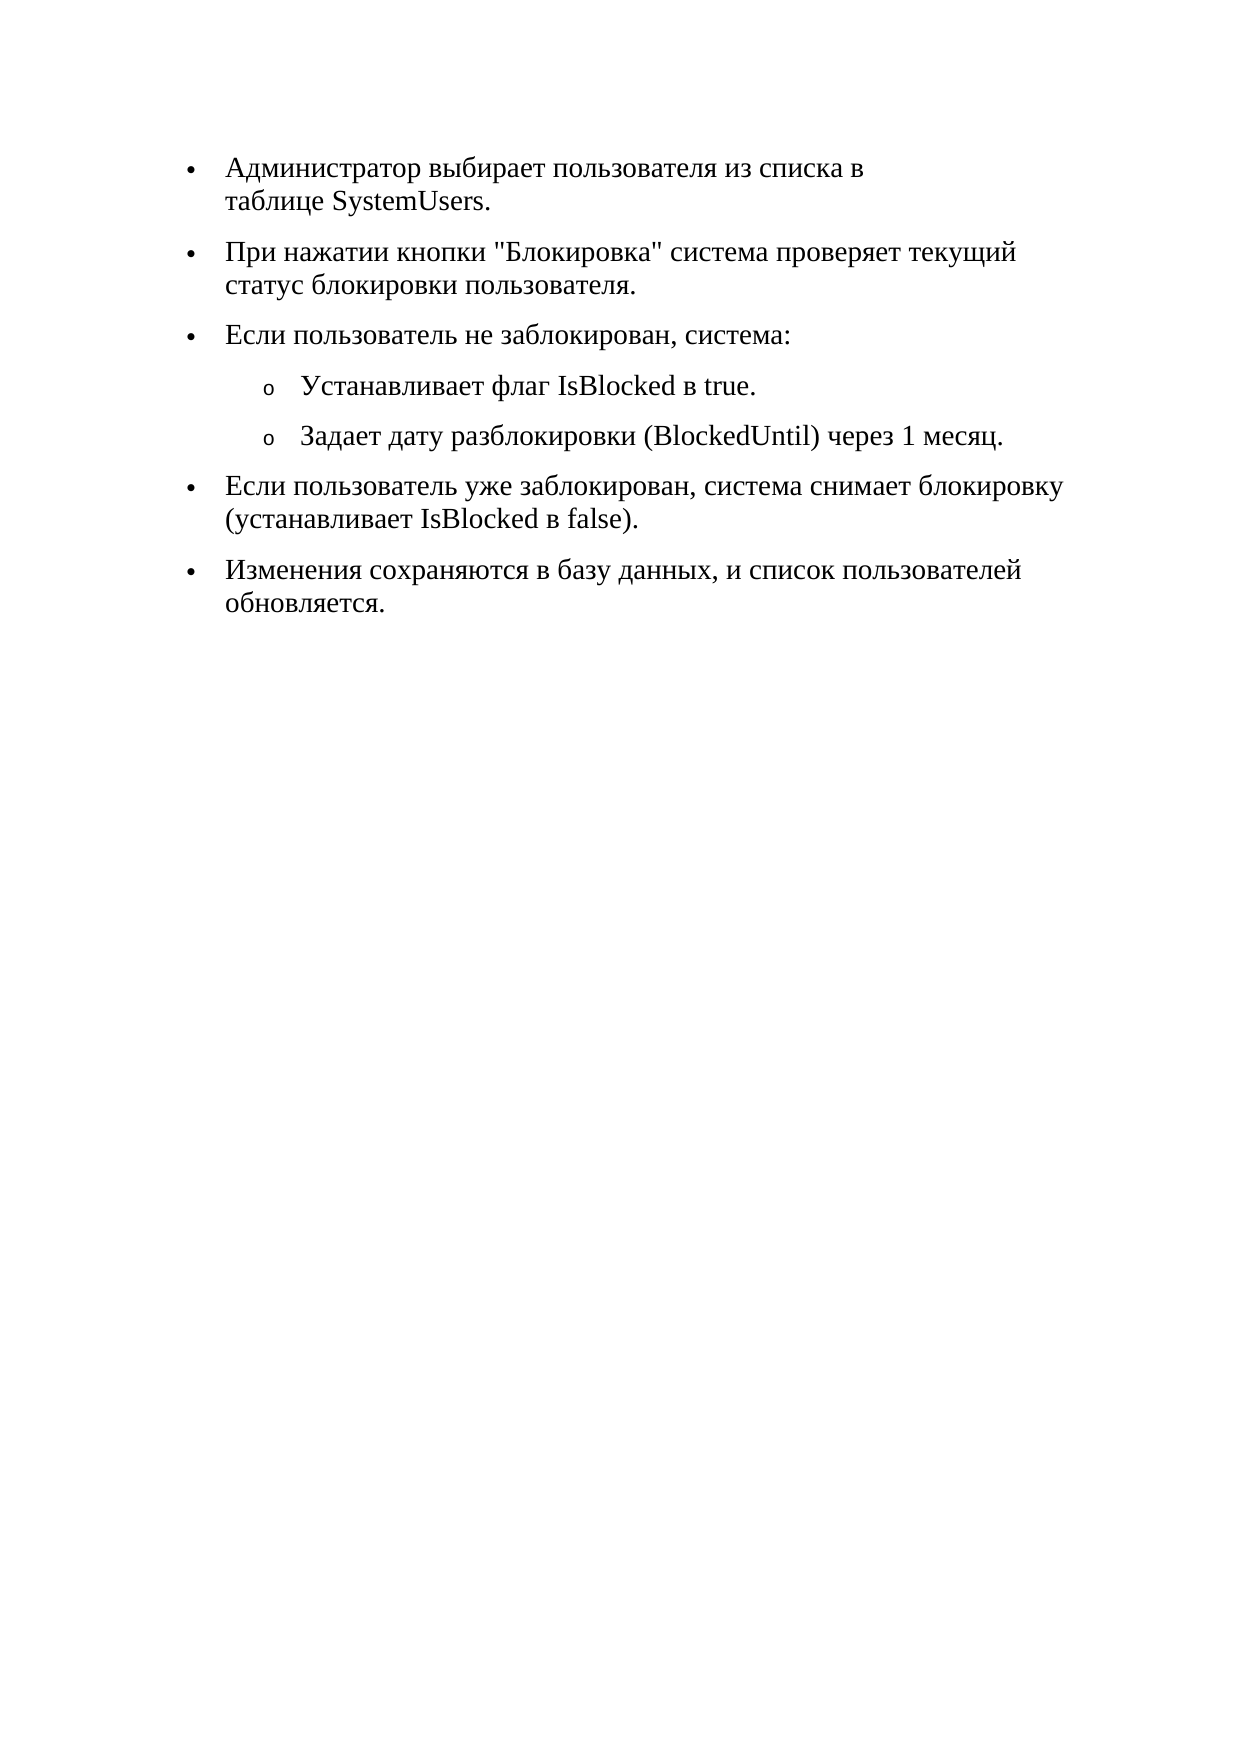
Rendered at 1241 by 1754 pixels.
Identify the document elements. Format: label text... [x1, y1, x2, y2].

list При нажатии кнопки "Блокировка" система проверяет текущий статус блокировки пользователя. [187, 234, 1090, 301]
list Если пользователь уже заблокирован, система снимает блокировку (устанавливает IsBlocked в false). [187, 468, 1090, 535]
list Изменения сохраняются в базу данных, и список пользователей обновляется. [187, 552, 1090, 619]
list Администратор выбирает пользователя из списка в таблице SystemUsers. [187, 150, 1090, 217]
list Если пользователь не заблокирован, система: [187, 317, 1090, 351]
list Устанавливает флаг IsBlocked в true. [262, 368, 1090, 401]
list Задает дату разблокировки (BlockedUntil) через 1 месяц. [262, 418, 1090, 451]
